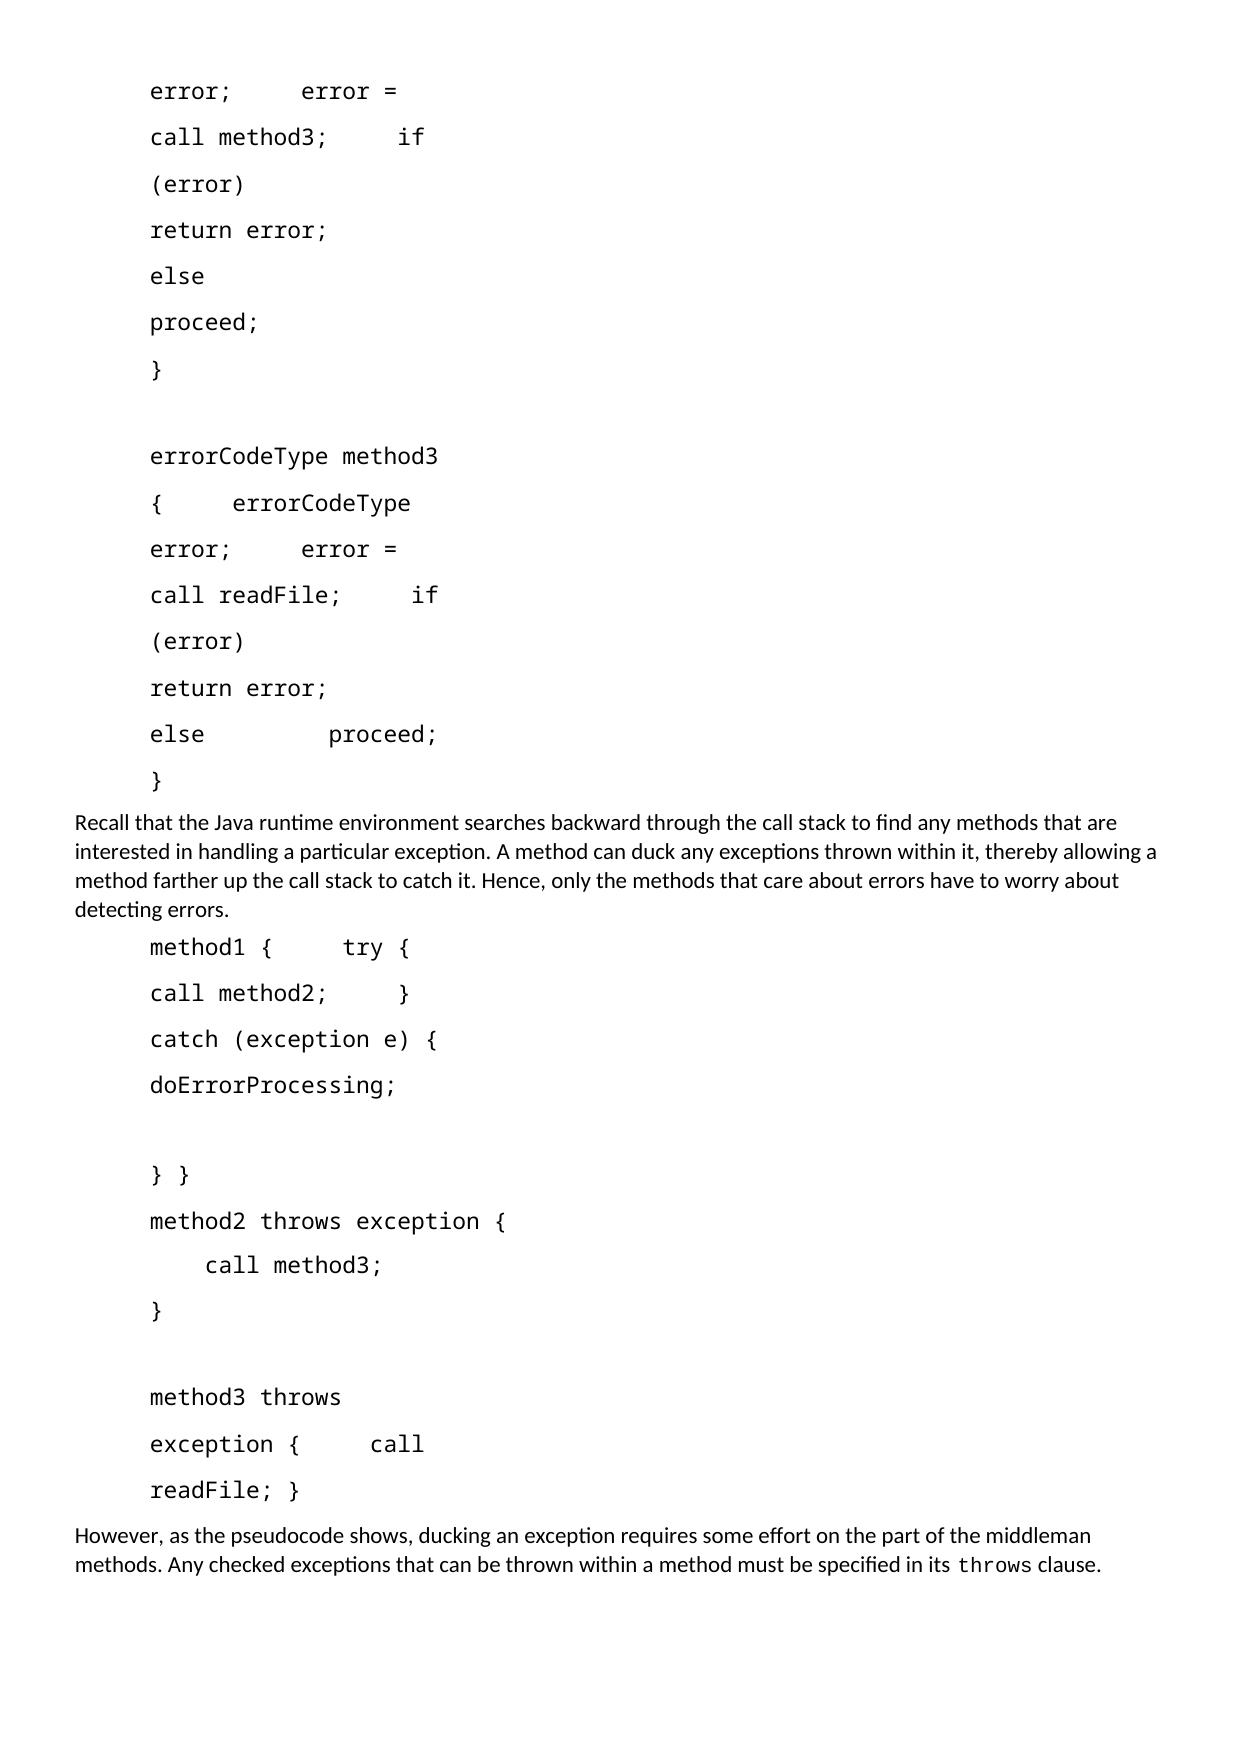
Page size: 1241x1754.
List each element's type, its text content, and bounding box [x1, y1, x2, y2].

text method1 { try { call method2; } catch (exception e) { doErrorProcessing; [149, 930, 455, 1100]
text However, as the pseudocode shows, ducking an exception requires some effort on the part of the middleman methods. Any checked exceptions that can be thrown within a method must be specified in its throws clause. [74, 1521, 1164, 1578]
text call method3; [149, 1249, 1087, 1280]
text method2 throws exception { [149, 1205, 1087, 1236]
text } } [149, 1115, 203, 1190]
text method3 throws exception { call readFile; } [149, 1381, 442, 1505]
text Recall that the Java runtime environment searches backward through the call stack to find any methods that are interested in handling a particular exception. A method can duck any exceptions thrown within it, thereby allowing a method farther up the call stack to catch it. Hence, only the methods that care about errors have to worry about detecting errors. [74, 808, 1164, 923]
text errorCodeType method3 { errorCodeType error; error = call readFile; if (error) return error; else proceed; [149, 440, 442, 749]
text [149, 75, 429, 337]
text } [149, 764, 1087, 795]
